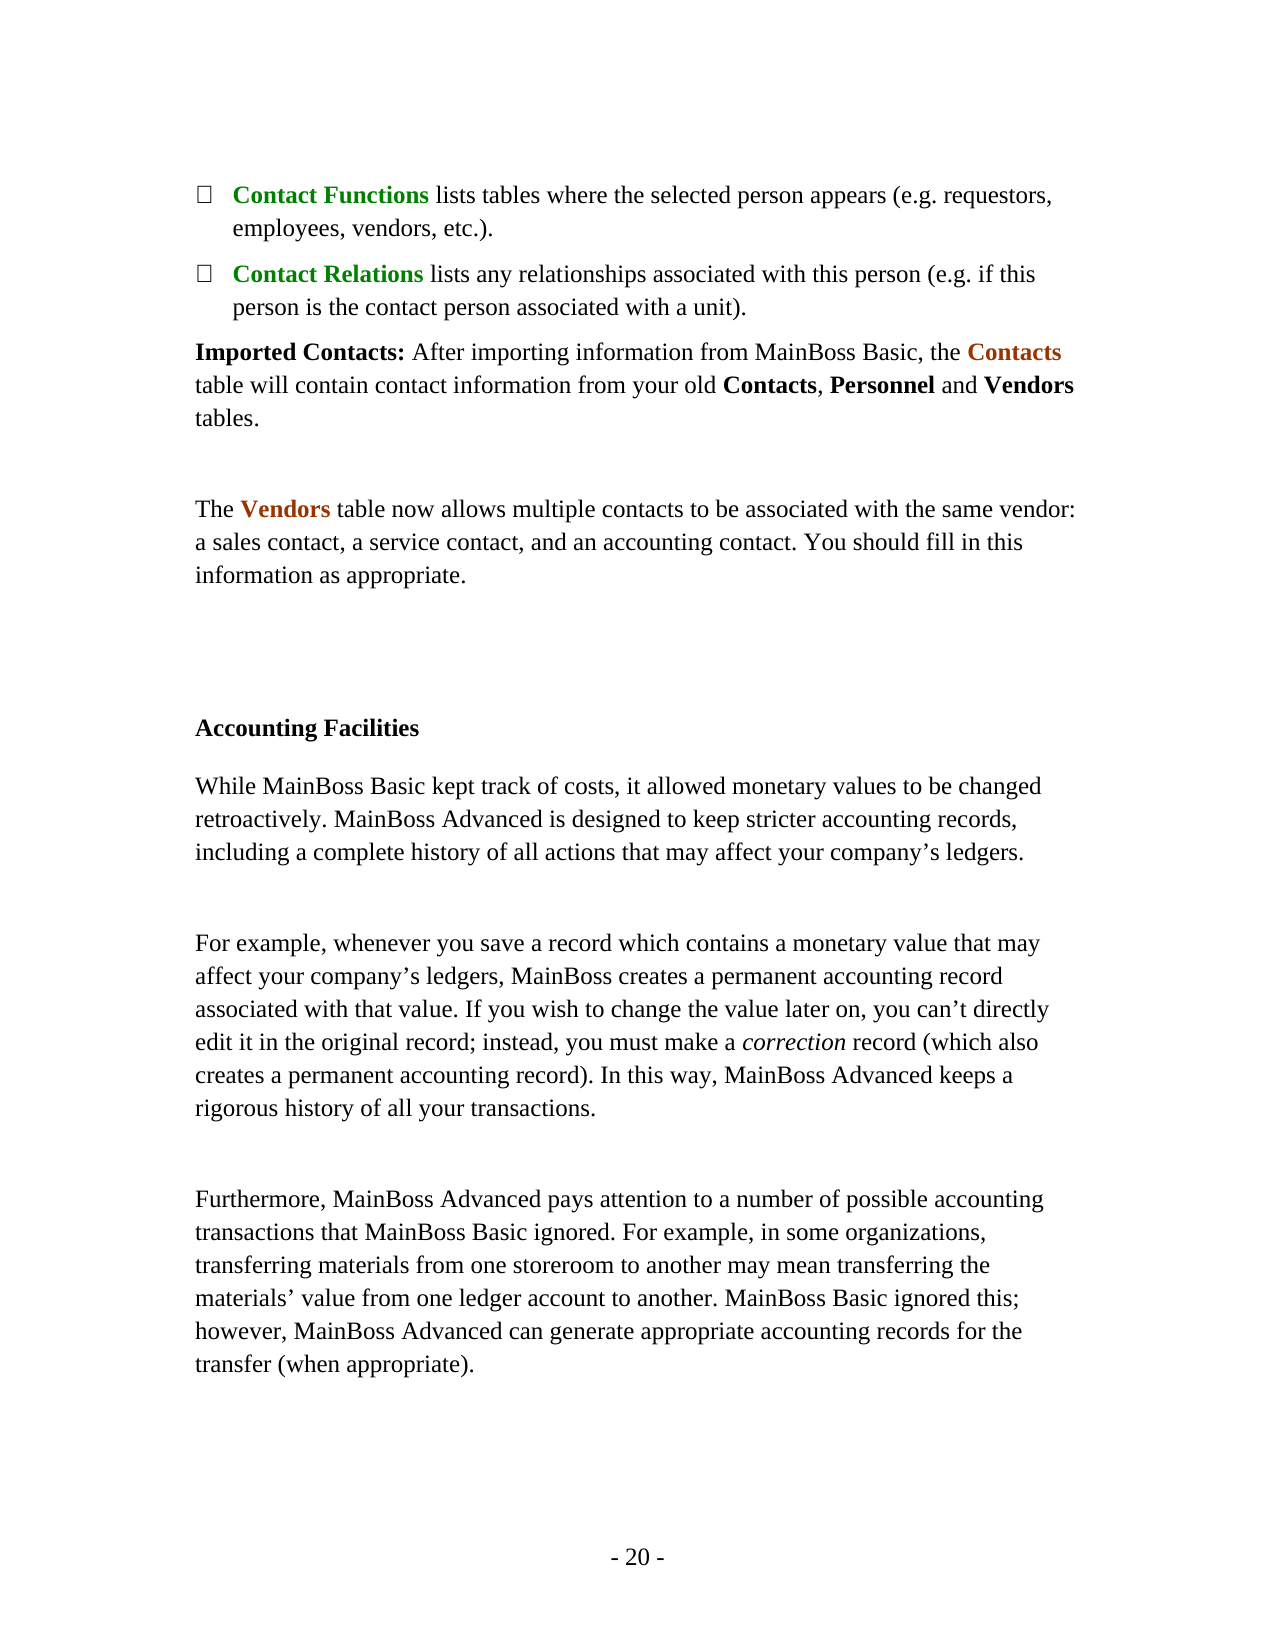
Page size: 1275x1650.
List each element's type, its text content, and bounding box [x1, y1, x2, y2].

text The Vendors table now allows multiple contacts to be associated with the same vendor: a sales contact, a service contact, and an accounting contact. You should fill in this information as appropriate. [195, 494, 1080, 589]
text While MainBoss Basic kept track of costs, it allowed monetary values to be changed retroactively. MainBoss Advanced is designed to keep stricter accounting records, including a complete history of all actions that may affect your company’s ledgers. [195, 771, 1080, 866]
list Contact Functions lists tables where the selected person appears (e.g. requestors, employees, vendors, etc.). [195, 180, 1080, 242]
list Contact Relations lists any relationships associated with this person (e.g. if this person is the contact person associated with a unit). [195, 259, 1080, 321]
text For example, whenever you save a record which contains a monetary value that may affect your company’s ledgers, MainBoss creates a permanent accounting record associated with that value. If you wish to change the value later on, you can’t directly edit it in the original record; instead, you must make a correction record (which also creates a permanent accounting record). In this way, MainBoss Advanced keeps a rigorous history of all your transactions. [195, 928, 1080, 1122]
subtitle Accounting Facilities [195, 713, 1080, 742]
text Imported Contacts: After importing information from MainBoss Basic, the Contacts table will contain contact information from your old Contacts, Personnel and Vendors tables. [195, 337, 1080, 432]
text Furthermore, MainBoss Advanced pays attention to a number of possible accounting transactions that MainBoss Basic ignored. For example, in some organizations, transferring materials from one storeroom to another may mean transferring the materials’ value from one ledger account to another. MainBoss Basic ignored this; however, MainBoss Advanced can generate appropriate accounting records for the transfer (when appropriate). [195, 1184, 1080, 1378]
